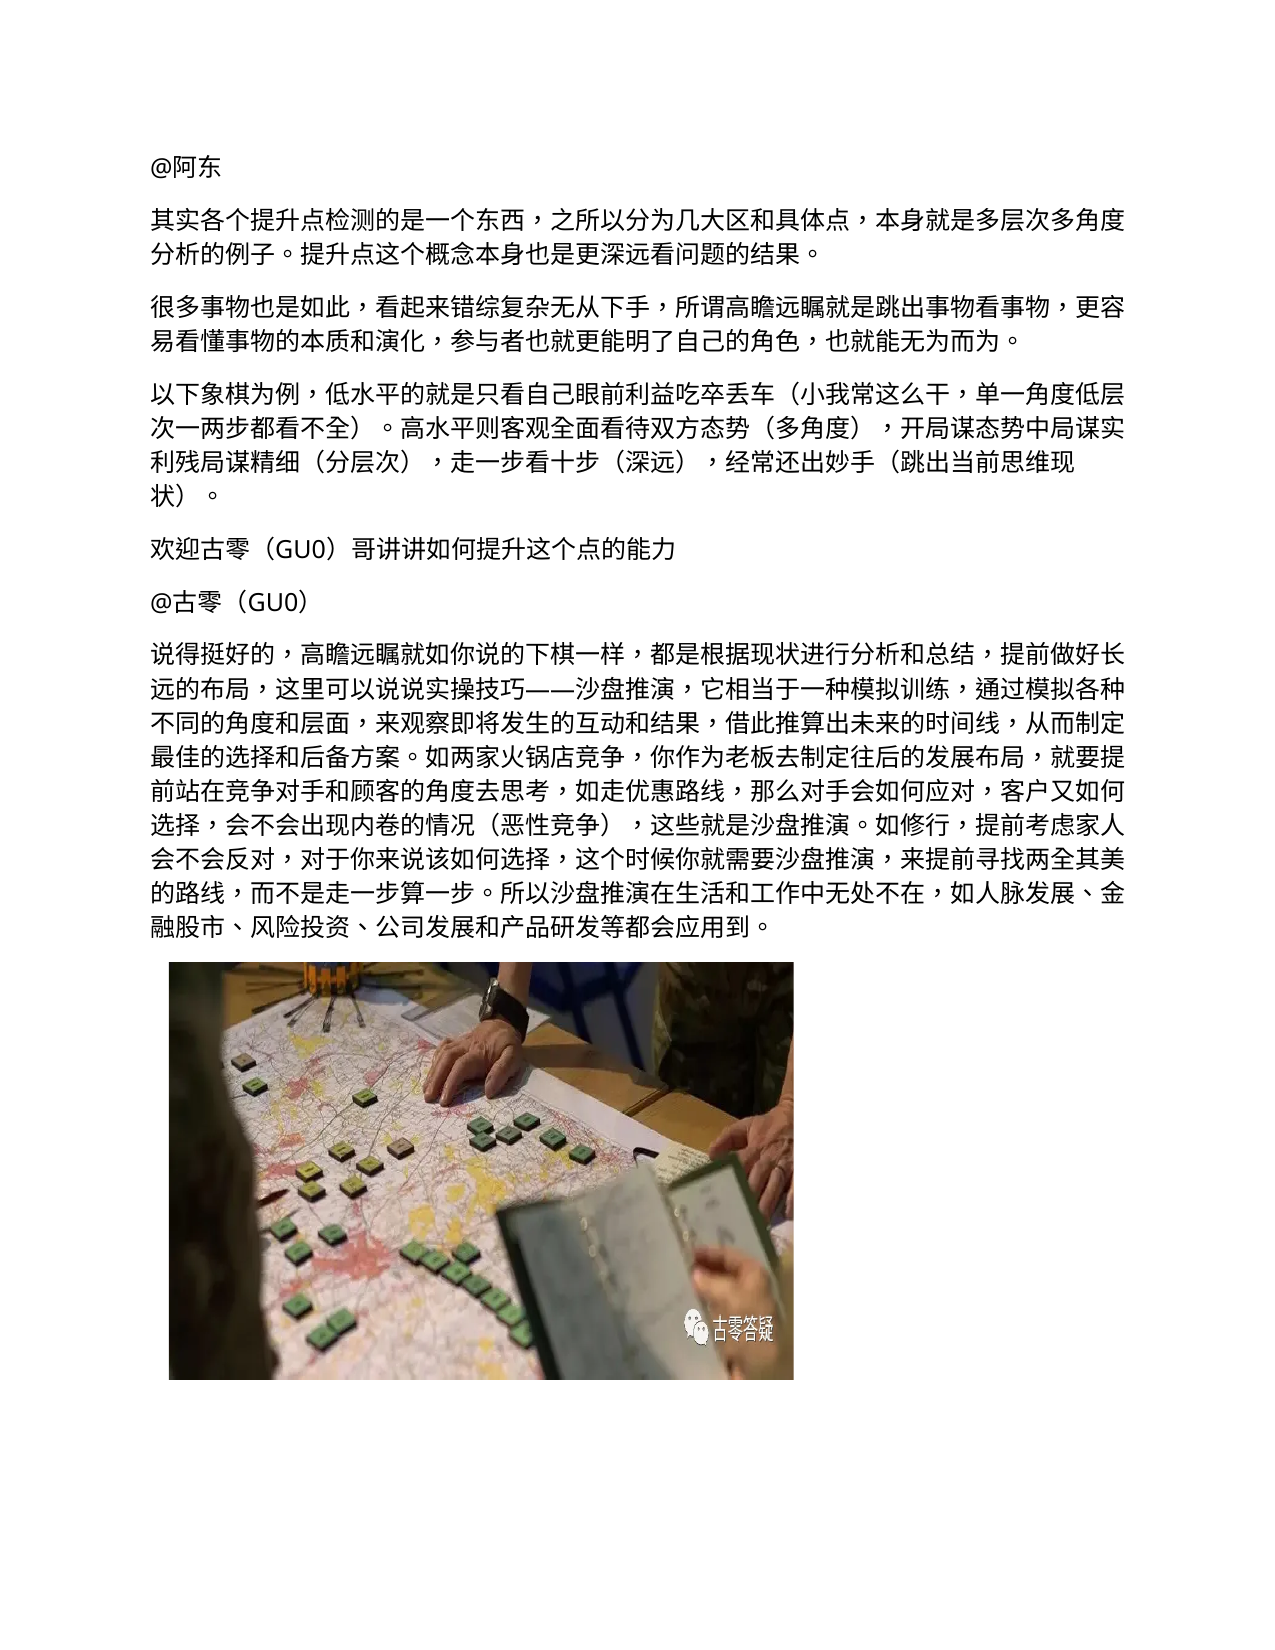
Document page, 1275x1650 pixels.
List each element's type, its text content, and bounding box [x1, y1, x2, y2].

text @阿东 [150, 150, 1125, 184]
text 欢迎古零（GU0）哥讲讲如何提升这个点的能力 [150, 532, 1125, 566]
text 说得挺好的，高瞻远瞩就如你说的下棋一样，都是根据现状进行分析和总结，提前做好长远的布局，这里可以说说实操技巧——沙盘推演，它相当于一种模拟训练，通过模拟各种不同的角度和层面，来观察即将发生的互动和结果，借此推算出未来的时间线，从而制定最佳的选择和后备方案。如两家火锅店竞争，你作为老板去制定往后的发展布局，就要提前站在竞争对手和顾客的角度去思考，如走优惠路线，那么对手会如何应对，客户又如何选择，会不会出现内卷的情况（恶性竞争），这些就是沙盘推演。如修行，提前考虑家人会不会反对，对于你来说该如何选择，这个时候你就需要沙盘推演，来提前寻找两全其美的路线，而不是走一步算一步。所以沙盘推演在生活和工作中无处不在，如人脉发展、金融股市、风险投资、公司发展和产品研发等都会应用到。 [150, 637, 1125, 944]
text 以下象棋为例，低水平的就是只看自己眼前利益吃卒丢车（小我常这么干，单一角度低层次一两步都看不全）。高水平则客观全面看待双方态势（多角度），开局谋态势中局谋实利残局谋精细（分层次），走一步看十步（深远），经常还出妙手（跳出当前思维现状）。 [150, 377, 1125, 513]
text 其实各个提升点检测的是一个东西，之所以分为几大区和具体点，本身就是多层次多角度分析的例子。提升点这个概念本身也是更深远看问题的结果。 [150, 203, 1125, 271]
text @古零（GU0） [150, 584, 1125, 618]
picture [168, 962, 794, 1380]
text 很多事物也是如此，看起来错综复杂无从下手，所谓高瞻远瞩就是跳出事物看事物，更容易看懂事物的本质和演化，参与者也就更能明了自己的角色，也就能无为而为。 [150, 290, 1125, 358]
